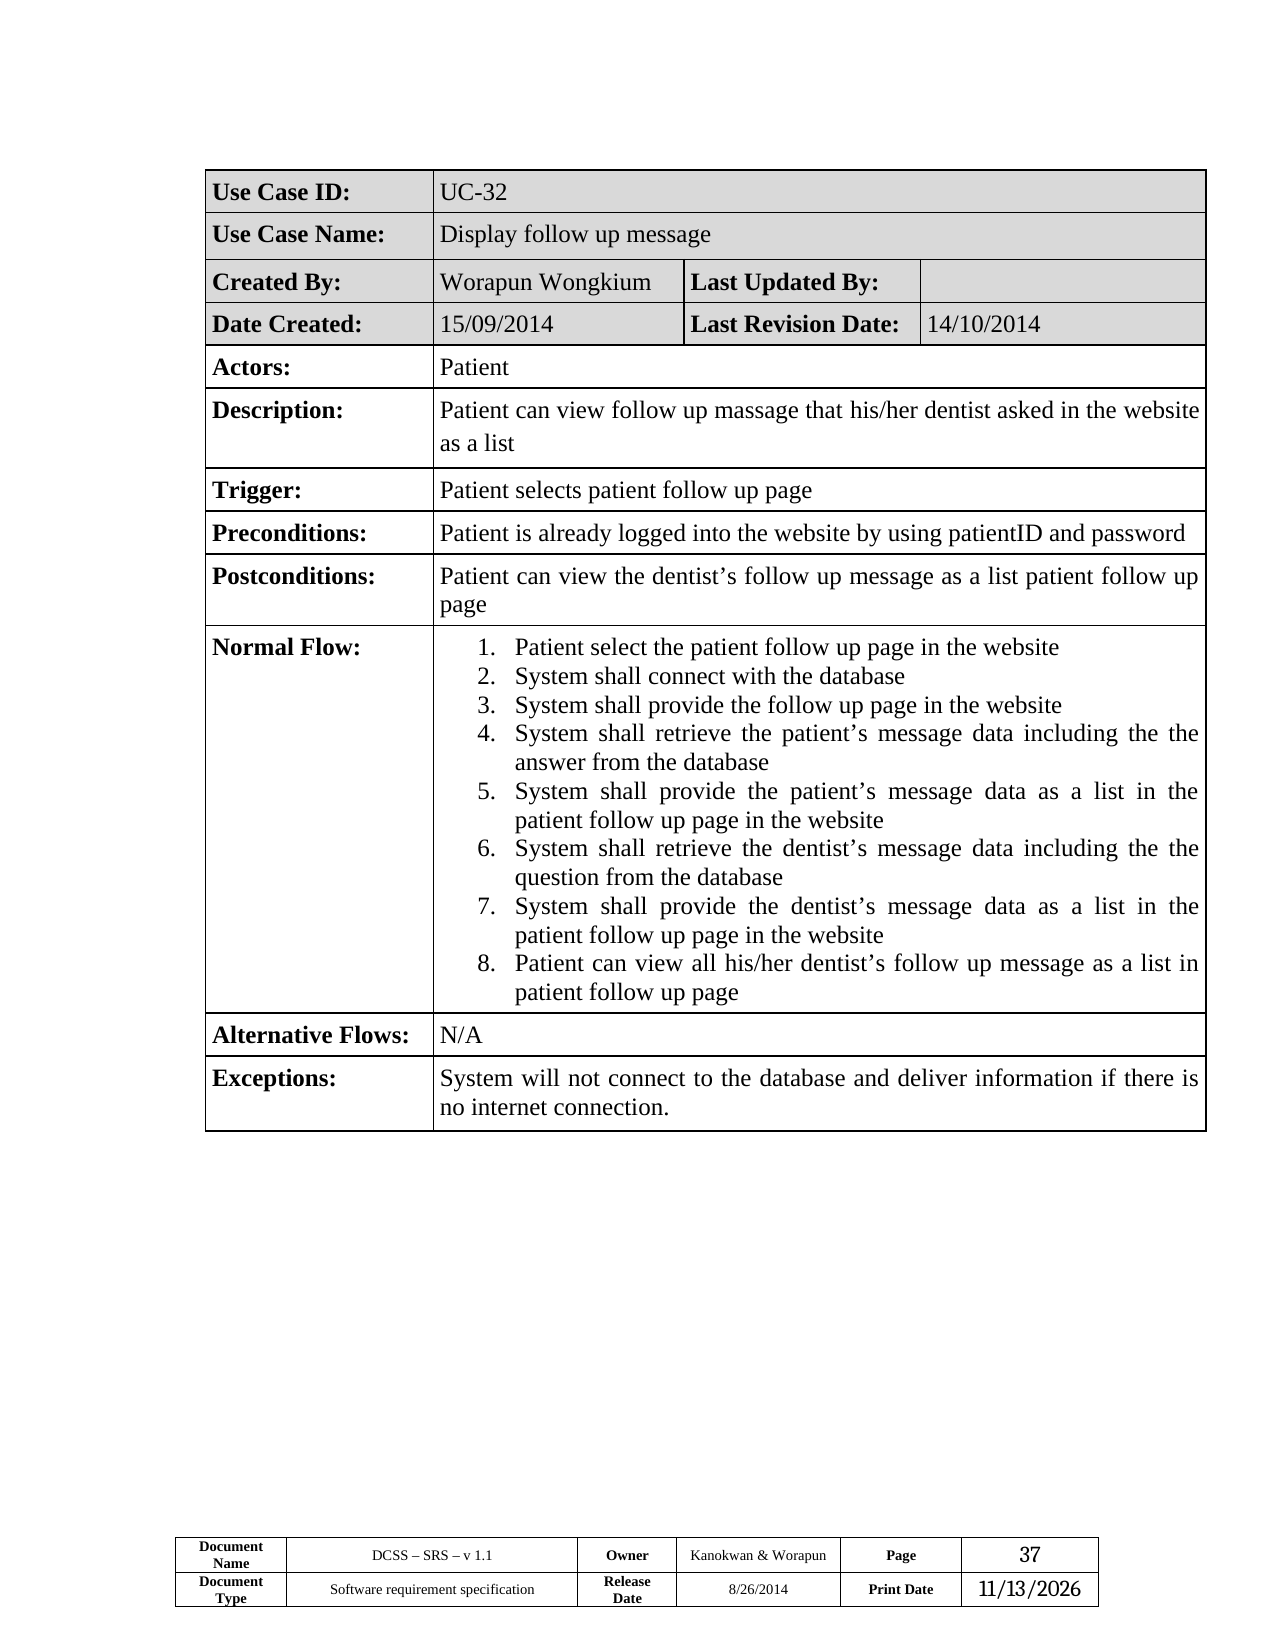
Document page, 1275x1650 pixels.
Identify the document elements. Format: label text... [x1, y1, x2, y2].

table_cell Patient can view the dentist’s follow up message as a list patient follow up page [434, 555, 1205, 624]
table_cell Use Case Name: [206, 213, 433, 259]
table_cell Patient is already logged into the website by using patientID and password [434, 512, 1205, 553]
table_cell Worapun Wongkium [434, 260, 683, 302]
table_cell System will not connect to the database and deliver information if there is no internet connection. [434, 1057, 1205, 1130]
table_cell Normal Flow: [206, 626, 433, 1012]
table_cell Display follow up message [434, 213, 1205, 259]
table_cell Preconditions: [206, 512, 433, 553]
table_cell Patient can view follow up massage that his/her dentist asked in the website as a list [434, 389, 1205, 467]
table_cell Exceptions: [206, 1057, 433, 1130]
table_cell Date Created: [206, 303, 433, 344]
table_header UC-32 [434, 171, 1205, 212]
table_cell Patient [434, 346, 1205, 387]
table_cell 14/10/2014 [921, 303, 1205, 344]
table_cell [921, 260, 1205, 302]
table_cell Alternative Flows: [206, 1014, 433, 1055]
table_header Use Case ID: [206, 171, 433, 212]
table_cell Created By: [206, 260, 433, 302]
table_cell N/A [434, 1014, 1205, 1055]
table_cell Description: [206, 389, 433, 467]
table_cell Last Updated By: [685, 260, 920, 302]
table_cell Actors: [206, 346, 433, 387]
table_cell 15/09/2014 [434, 303, 683, 344]
table_cell Patient select the patient follow up page in the website System shall connect with the database System shall provide the follow up page in the website System shall retrieve the patient’s message data including the the answer from the database System shall provide the patient’s message data as a list in the patient follow up page in the website System shall retrieve the dentist’s message data including the the question from the database System shall provide the dentist’s message data as a list in the patient follow up page in the website Patient can view all his/her dentist’s follow up message as a list in patient follow up page [434, 626, 1205, 1012]
table_cell Postconditions: [206, 555, 433, 624]
table_cell Trigger: [206, 469, 433, 510]
table_cell Last Revision Date: [685, 303, 920, 344]
table_cell Patient selects patient follow up page [434, 469, 1205, 510]
